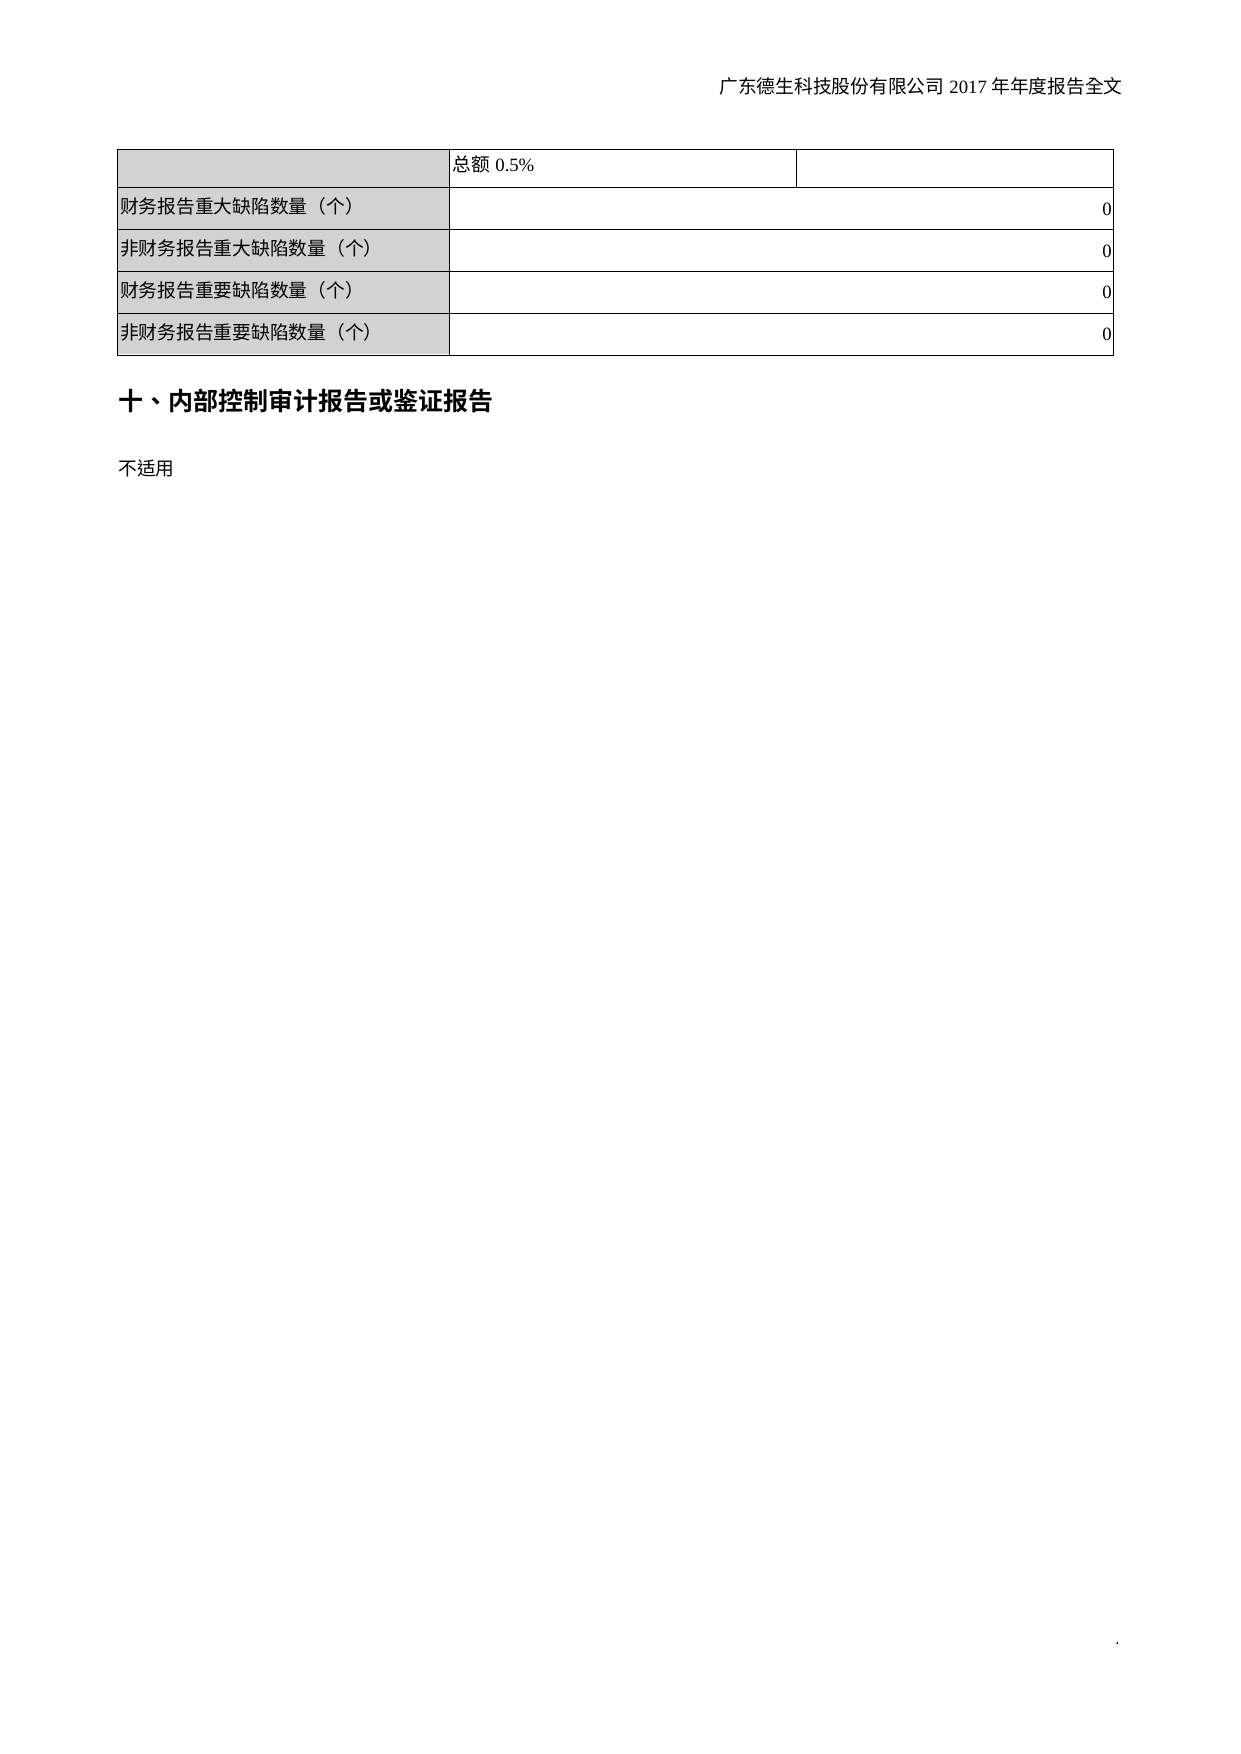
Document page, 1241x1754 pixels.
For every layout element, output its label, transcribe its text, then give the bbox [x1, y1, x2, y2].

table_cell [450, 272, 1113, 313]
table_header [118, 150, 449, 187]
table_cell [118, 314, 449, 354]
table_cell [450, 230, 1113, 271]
text 不适用 [118, 455, 1138, 480]
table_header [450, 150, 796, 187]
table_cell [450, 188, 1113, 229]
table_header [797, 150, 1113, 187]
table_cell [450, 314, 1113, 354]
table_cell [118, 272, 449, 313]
subtitle 十、内部控制审计报告或鉴证报告 [118, 383, 1138, 417]
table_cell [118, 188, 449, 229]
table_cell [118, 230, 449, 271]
